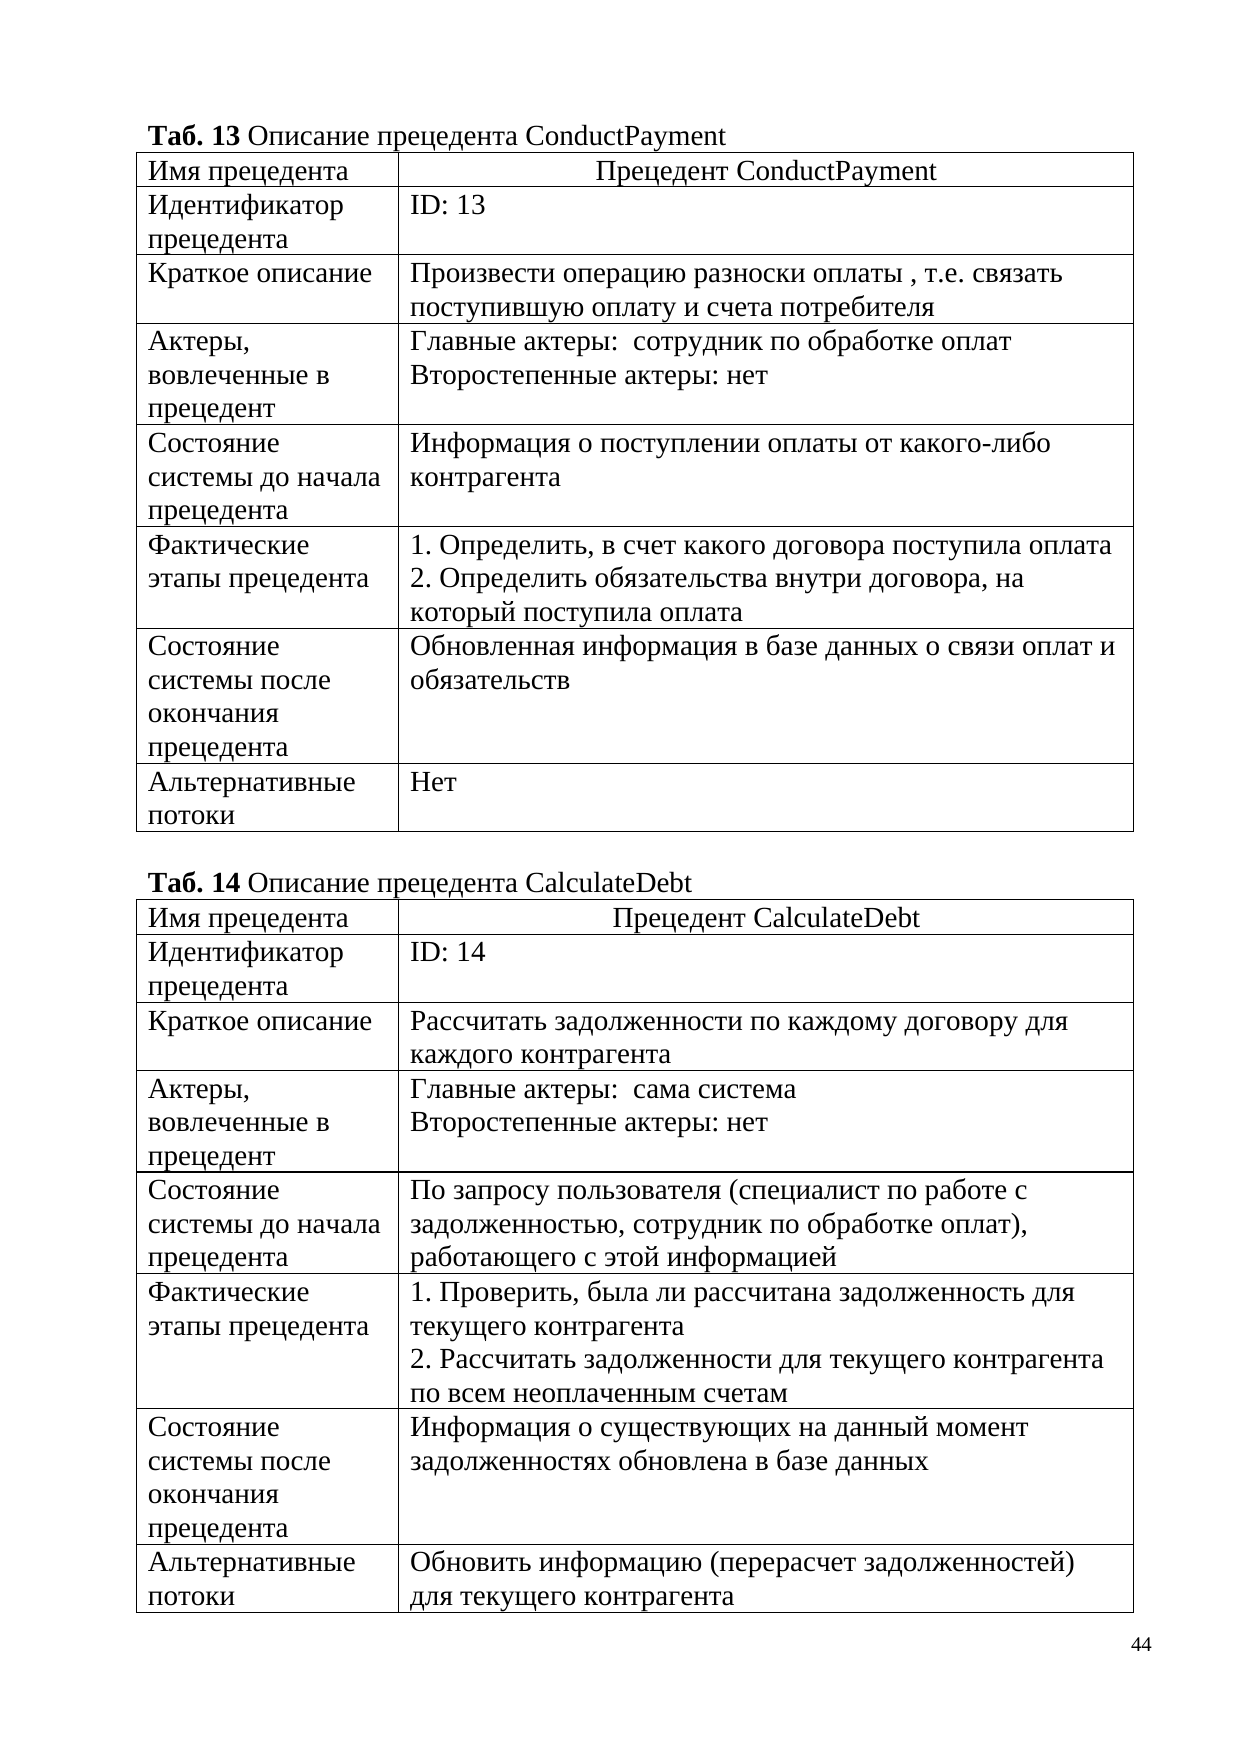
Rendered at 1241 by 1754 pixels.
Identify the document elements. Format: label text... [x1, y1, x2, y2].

table_cell Краткое описание [137, 255, 398, 322]
table_cell Главные актеры: сама система Второстепенные актеры: нет [399, 1071, 1133, 1171]
text Таб. 13 Описание прецедента ConductPayment [148, 118, 1152, 152]
text Таб. 14 Описание прецедента CalculateDebt [148, 865, 1152, 899]
table_cell Информация о существующих на данный момент задолженностях обновлена в базе данных [399, 1409, 1133, 1543]
table_cell ID: 14 [399, 935, 1133, 1002]
table_header Имя прецедента [137, 900, 398, 933]
table_cell Произвести операцию разноски оплаты , т.е. связать поступившую оплату и счета потребителя [399, 255, 1133, 322]
table_cell Краткое описание [137, 1003, 398, 1070]
table_cell Альтернативные потоки [137, 1545, 398, 1612]
table_header Имя прецедента [137, 153, 398, 186]
table_cell Идентификатор прецедента [137, 187, 398, 254]
table_cell Идентификатор прецедента [137, 935, 398, 1002]
table_cell Альтернативные потоки [137, 764, 398, 831]
table_cell Фактические этапы прецедента [137, 527, 398, 627]
table_header Прецедент CalculateDebt [399, 900, 1133, 933]
table_cell По запросу пользователя (специалист по работе с задолженностью, сотрудник по обработке оплат), работающего с этой информацией [399, 1173, 1133, 1273]
table_cell Главные актеры: сотрудник по обработке оплат Второстепенные актеры: нет [399, 324, 1133, 424]
table_cell Нет [399, 764, 1133, 831]
table_cell Фактические этапы прецедента [137, 1274, 398, 1408]
table_cell ID: 13 [399, 187, 1133, 254]
table_cell Состояние системы до начала прецедента [137, 425, 398, 526]
table_cell Информация о поступлении оплаты от какого-либо контрагента [399, 425, 1133, 526]
table_cell Актеры, вовлеченные в прецедент [137, 324, 398, 424]
table_cell Состояние системы после окончания прецедента [137, 629, 398, 763]
table_cell Актеры, вовлеченные в прецедент [137, 1071, 398, 1171]
table_header Прецедент ConductPayment [399, 153, 1133, 186]
table_cell Состояние системы до начала прецедента [137, 1173, 398, 1273]
table_cell Состояние системы после окончания прецедента [137, 1409, 398, 1543]
table_cell 1. Проверить, была ли рассчитана задолженность для текущего контрагента 2. Рассчитать задолженности для текущего контрагента по всем неоплаченным счетам [399, 1274, 1133, 1408]
table_cell Обновить информацию (перерасчет задолженностей) для текущего контрагента [399, 1545, 1133, 1612]
table_cell 1. Определить, в счет какого договора поступила оплата 2. Определить обязательства внутри договора, на который поступила оплата [399, 527, 1133, 627]
table_cell Обновленная информация в базе данных о связи оплат и обязательств [399, 629, 1133, 763]
table_cell Рассчитать задолженности по каждому договору для каждого контрагента [399, 1003, 1133, 1070]
